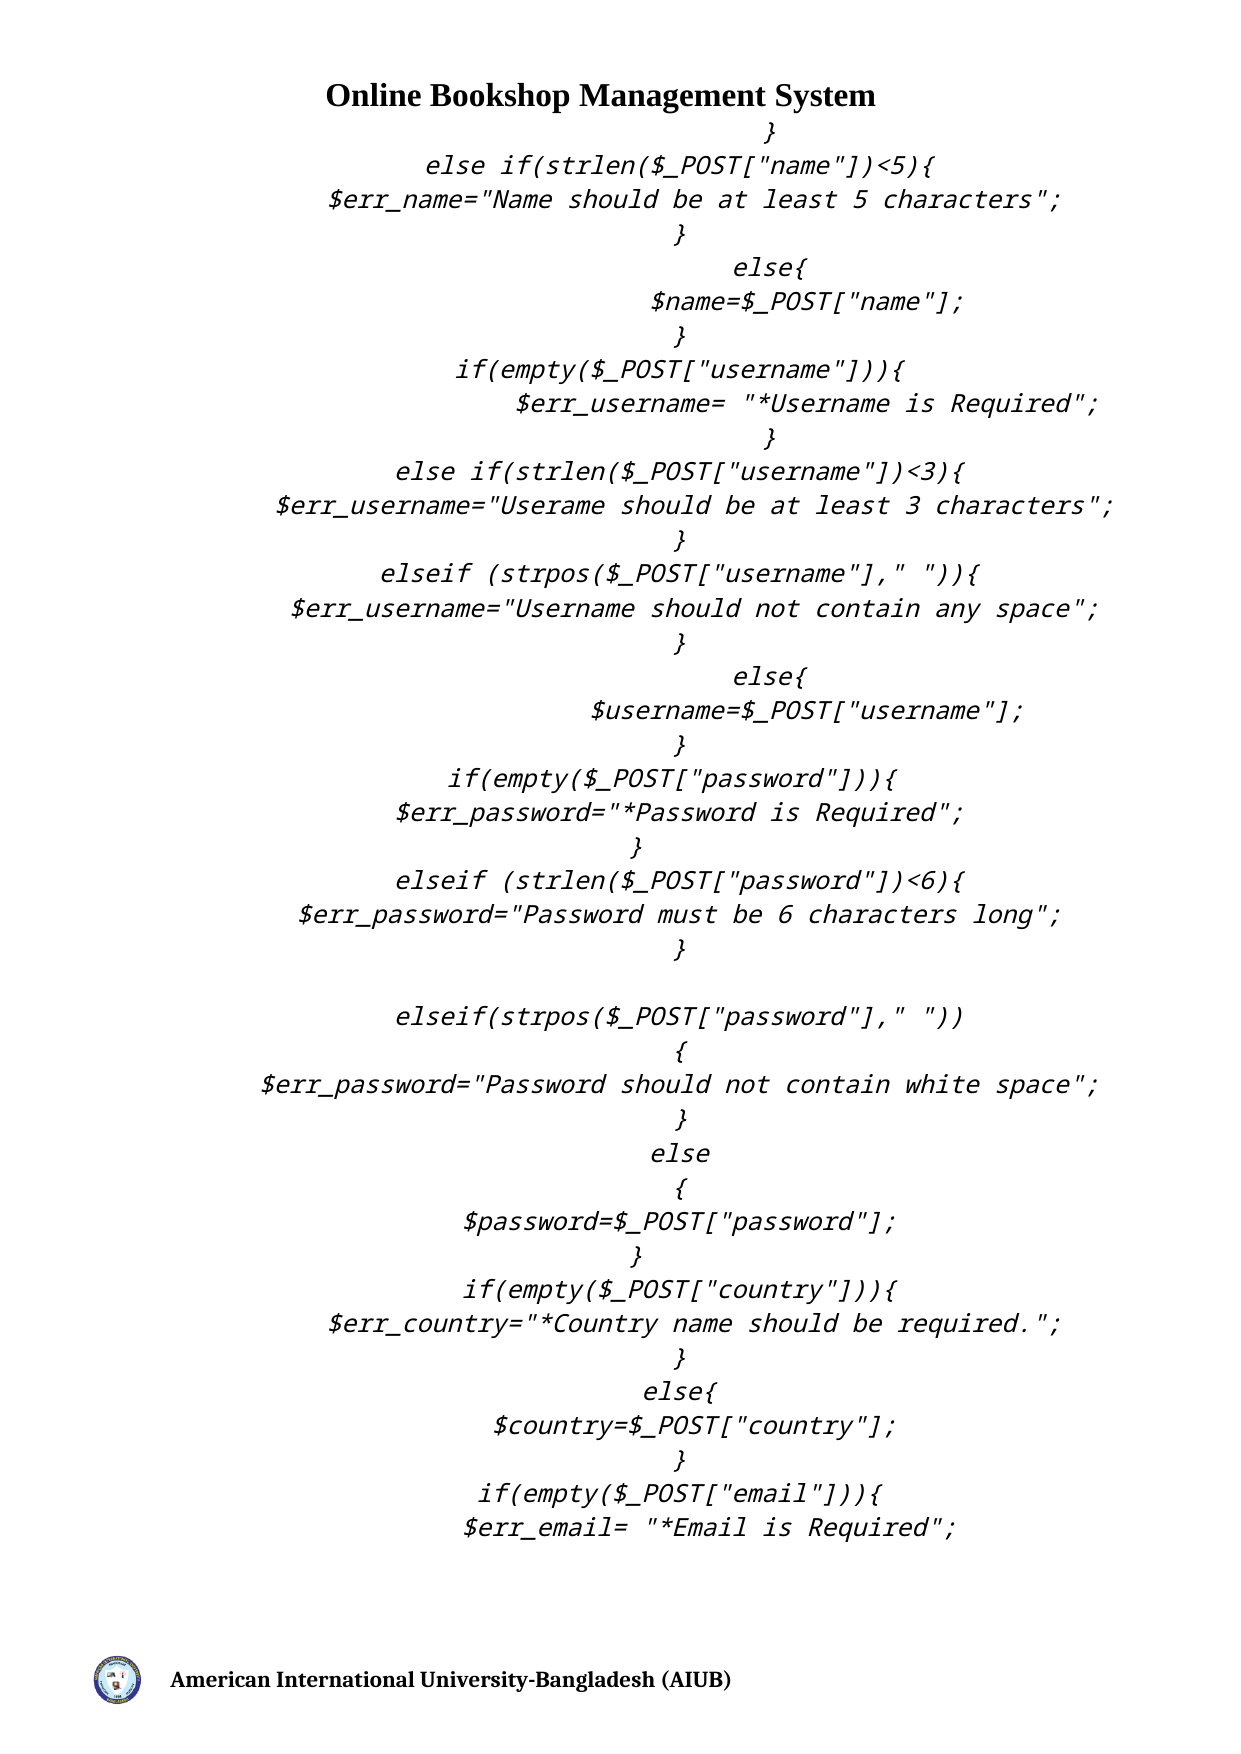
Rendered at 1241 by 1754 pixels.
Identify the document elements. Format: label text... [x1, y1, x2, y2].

text $err_password="Password should not contain white space"; [75, 1067, 1165, 1101]
text $username=$_POST["username"]; [75, 692, 1165, 726]
text } [75, 931, 1165, 965]
text else [75, 1135, 1165, 1169]
text } [75, 1237, 1165, 1271]
text } [75, 1442, 1165, 1476]
text } [75, 1339, 1165, 1374]
text } [75, 216, 1165, 249]
text } [75, 1101, 1165, 1135]
text else{ [75, 658, 1165, 692]
text $err_username="Username should not contain any space"; [75, 590, 1165, 624]
text $err_password="Password must be 6 characters long"; [75, 897, 1165, 931]
text else if(strlen($_POST["name"])<5){ [75, 147, 1165, 181]
text $err_country="*Country name should be required."; [75, 1306, 1165, 1339]
text if(empty($_POST["username"])){ [75, 352, 1165, 386]
text else{ [75, 249, 1165, 284]
text $country=$_POST["country"]; [75, 1408, 1165, 1442]
text $err_email= "*Email is Required"; [75, 1510, 1165, 1544]
text $err_password="*Password is Required"; [75, 794, 1165, 829]
text $err_username= "*Username is Required"; [75, 386, 1165, 420]
text elseif(strpos($_POST["password"]," ")) [75, 999, 1165, 1033]
picture [92, 1654, 142, 1705]
text } [75, 829, 1165, 863]
text if(empty($_POST["password"])){ [75, 761, 1165, 794]
text else{ [75, 1374, 1165, 1408]
text } [75, 113, 1165, 147]
text if(empty($_POST["country"])){ [75, 1271, 1165, 1306]
text } [75, 726, 1165, 761]
text $password=$_POST["password"]; [75, 1203, 1165, 1237]
text elseif (strlen($_POST["password"])<6){ [75, 863, 1165, 897]
text } [75, 420, 1165, 454]
text } [75, 522, 1165, 556]
text $err_username="Userame should be at least 3 characters"; [75, 488, 1165, 522]
text { [75, 1033, 1165, 1067]
text $name=$_POST["name"]; [75, 284, 1165, 318]
text elseif (strpos($_POST["username"]," ")){ [75, 556, 1165, 590]
text } [75, 318, 1165, 352]
text $err_name="Name should be at least 5 characters"; [75, 181, 1165, 216]
text } [75, 624, 1165, 658]
text if(empty($_POST["email"])){ [75, 1476, 1165, 1510]
text { [75, 1169, 1165, 1203]
text else if(strlen($_POST["username"])<3){ [75, 454, 1165, 488]
